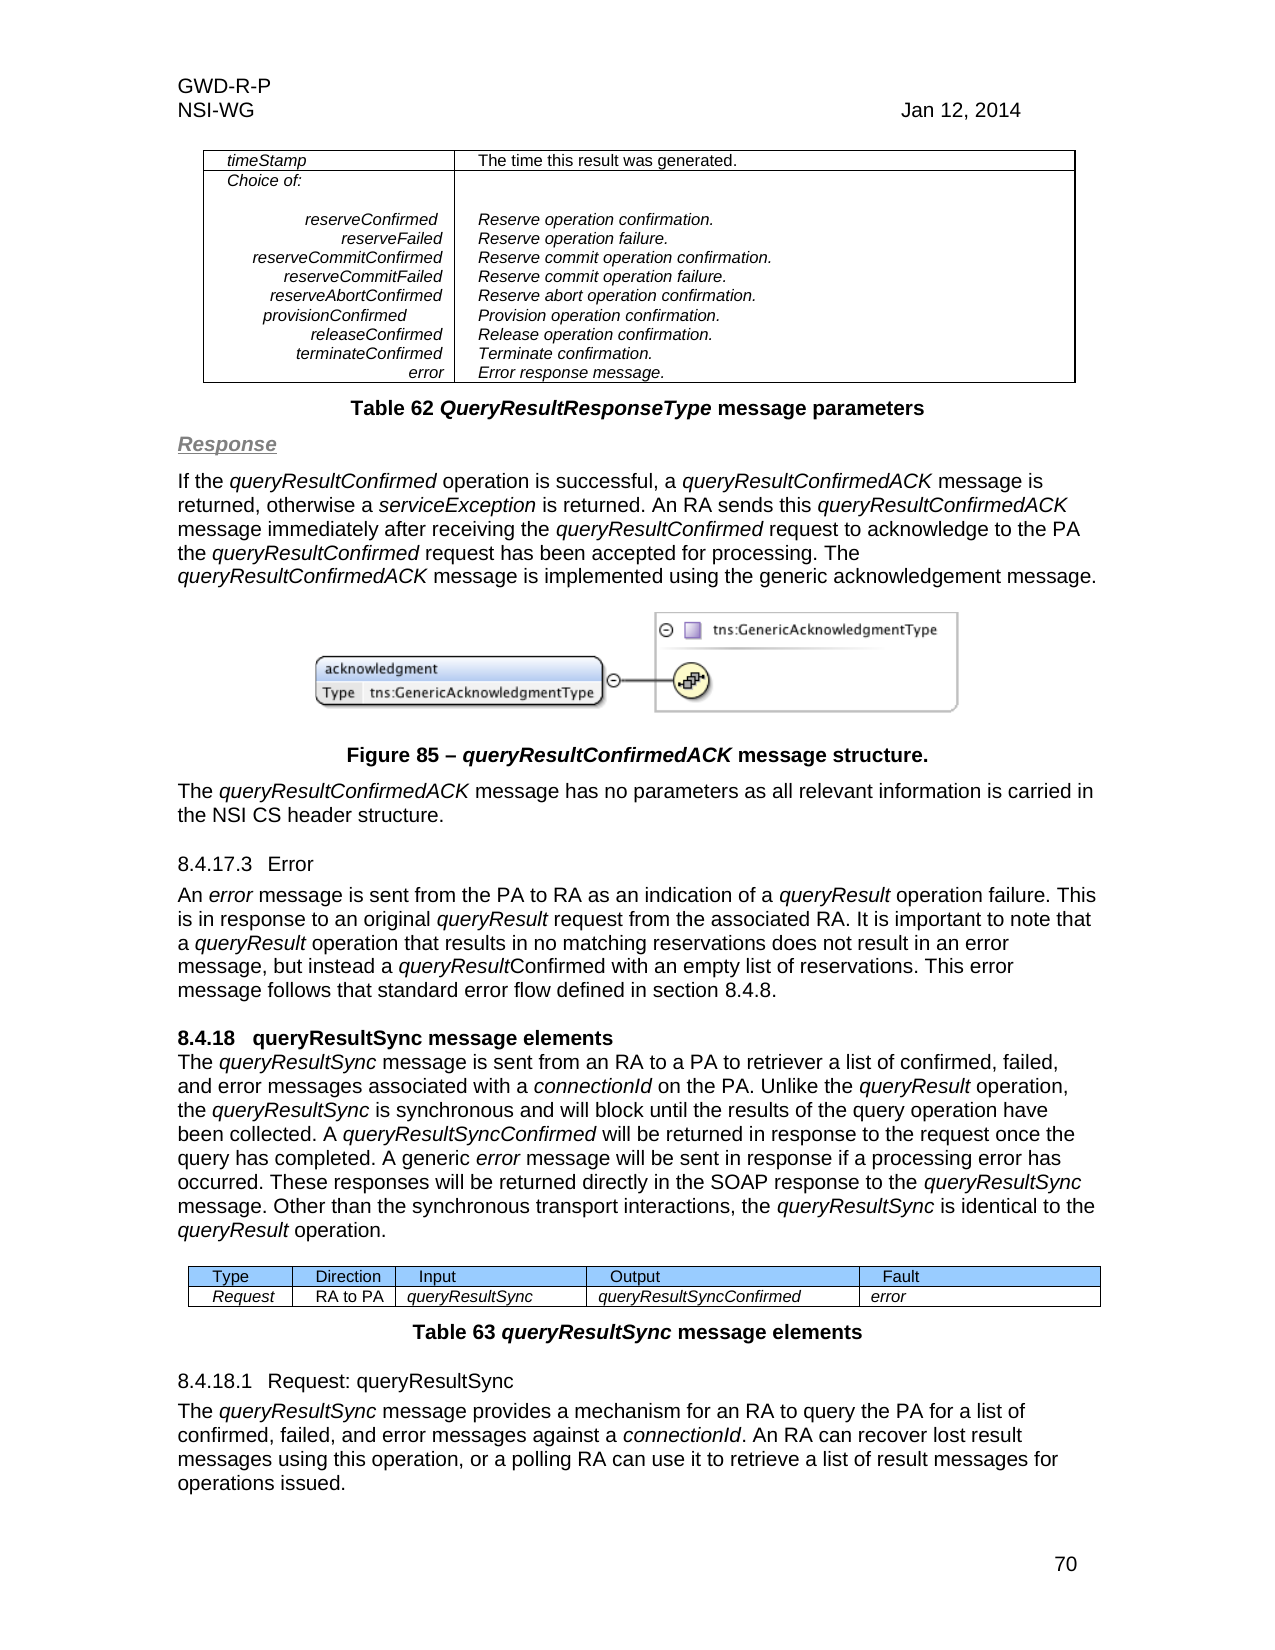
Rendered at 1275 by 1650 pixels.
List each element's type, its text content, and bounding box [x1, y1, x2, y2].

text If the queryResultConfirmed operation is successful, a queryResultConfirmedACK message is returned, otherwise a serviceException is returned. An RA sends this queryResultConfirmedACK message immediately after receiving the queryResultConfirmed request to acknowledge to the PA the queryResultConfirmed request has been accepted for processing. The queryResultConfirmedACK message is implemented using the generic acknowledgement message. [177, 468, 1098, 588]
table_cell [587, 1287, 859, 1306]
subtitle Error [177, 852, 1098, 876]
text The queryResultSync message is sent from an RA to a PA to retriever a list of confirmed, failed, and error messages associated with a connectionId on the PA. Unlike the queryResult operation, the queryResultSync is synchronous and will block until the results of the query operation have been collected. A queryResultSyncConfirmed will be returned in response to the request once the query has completed. A generic error message will be sent in response if a processing error has occurred. These responses will be returned directly in the SOAP response to the queryResultSync message. Other than the synchronous transport interactions, the queryResultSync is identical to the queryResult operation. [177, 1050, 1098, 1242]
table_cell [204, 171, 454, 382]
text An error message is sent from the PA to RA as an indication of a queryResult operation failure. This is in response to an original queryResult request from the associated RA. It is important to note that a queryResult operation that results in no matching reservations does not result in an error message, but instead a queryResultConfirmed with an empty list of reservations. This error message follows that standard error flow defined in section 8.4.8. [177, 882, 1098, 1002]
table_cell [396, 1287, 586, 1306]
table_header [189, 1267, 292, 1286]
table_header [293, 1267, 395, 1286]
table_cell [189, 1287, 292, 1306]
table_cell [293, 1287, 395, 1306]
subtitle Request: queryResultSync [177, 1369, 1098, 1393]
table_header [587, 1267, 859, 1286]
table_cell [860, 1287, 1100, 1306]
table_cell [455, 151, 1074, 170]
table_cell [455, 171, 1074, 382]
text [177, 1399, 1098, 1495]
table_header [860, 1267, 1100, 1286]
text Response [177, 432, 1098, 456]
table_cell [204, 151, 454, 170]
picture [315, 612, 960, 714]
text Table 62 QueryResultResponseType message parameters [177, 396, 1098, 419]
subtitle queryResultSync message elements [177, 1026, 1098, 1050]
text Figure 85 – queryResultConfirmedACK message structure. [177, 743, 1098, 767]
text Table 63 queryResultSync message elements [177, 1320, 1098, 1344]
text The queryResultConfirmedACK message has no parameters as all relevant information is carried in the NSI CS header structure. [177, 779, 1098, 827]
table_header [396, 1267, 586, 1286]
